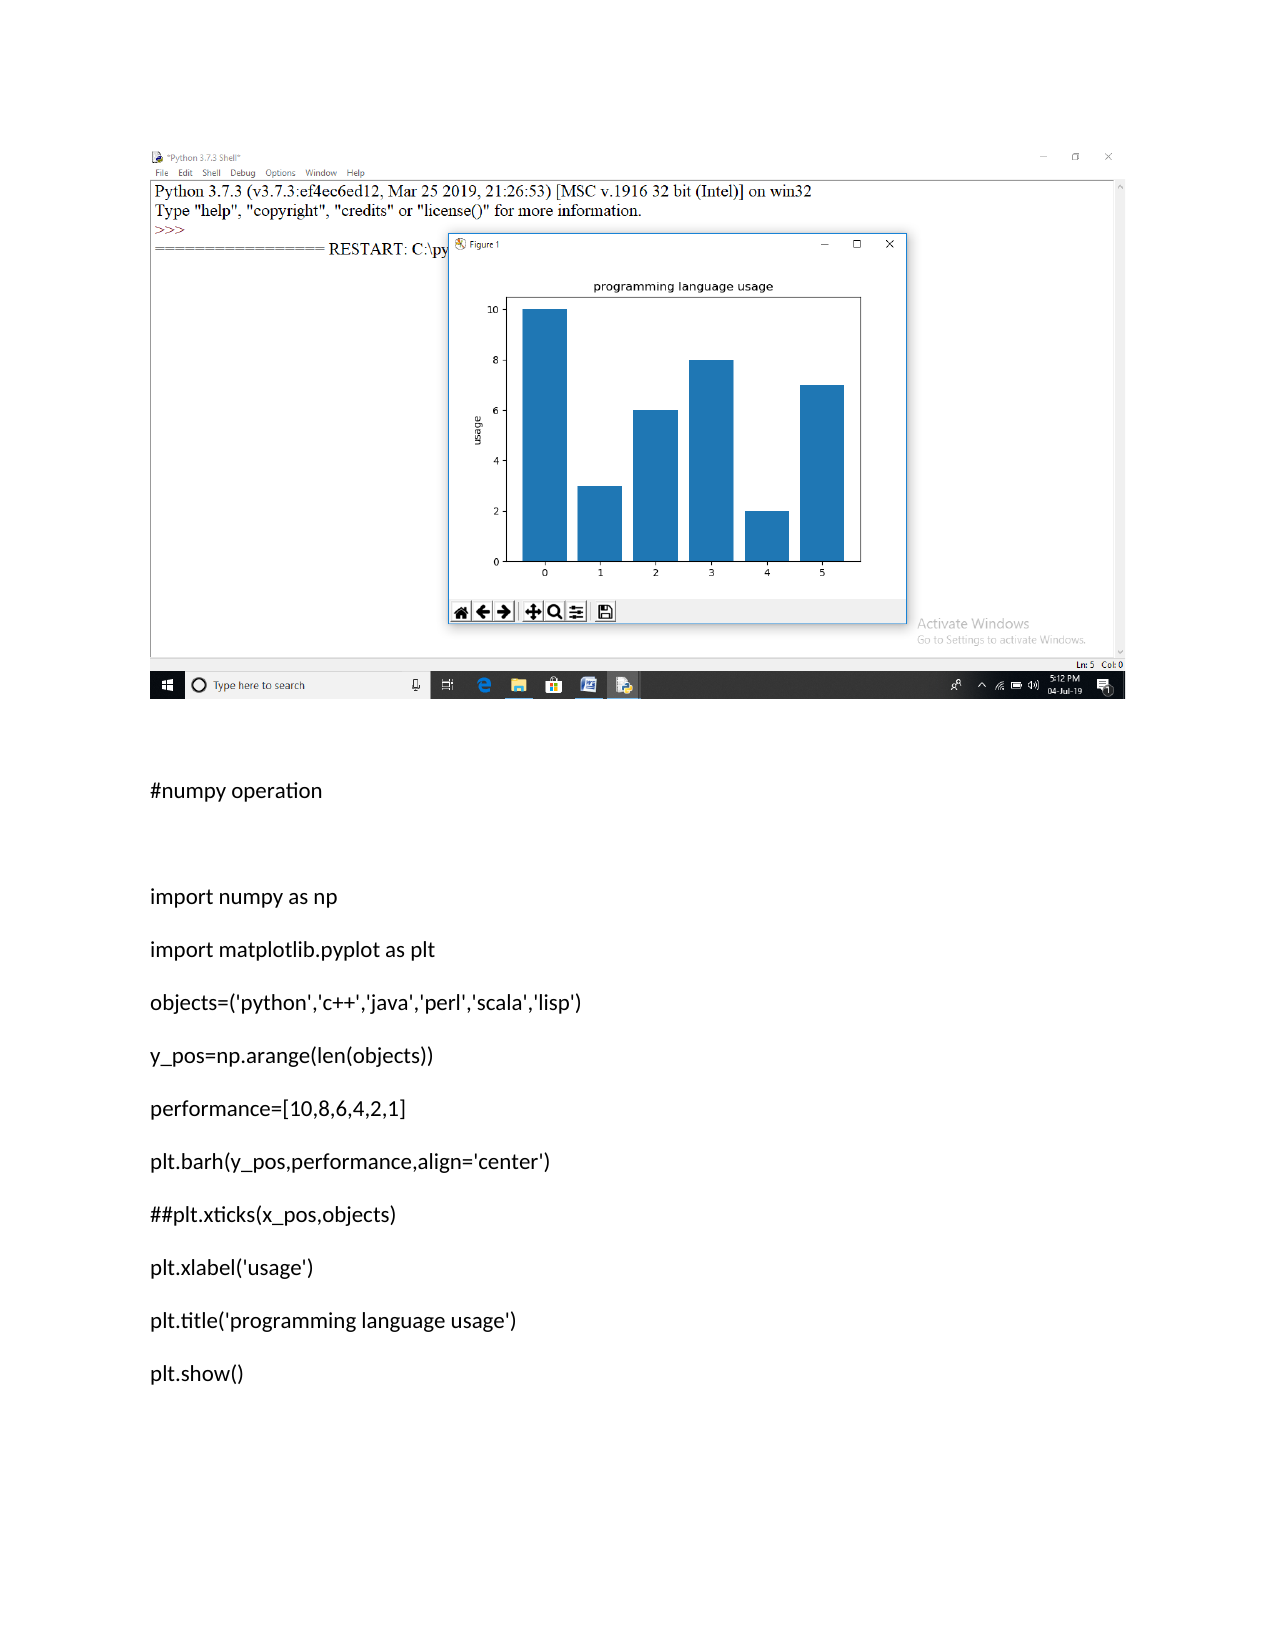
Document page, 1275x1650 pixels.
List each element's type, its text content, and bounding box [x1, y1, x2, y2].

text plt.show() [150, 1359, 1125, 1387]
text objects=('python','c++','java','perl','scala','lisp') [150, 988, 1125, 1016]
text import matplotlib.pyplot as plt [150, 935, 1125, 963]
text #numpy operation [150, 776, 1125, 804]
text import numpy as np [150, 882, 1125, 910]
text ##plt.xticks(x_pos,objects) [150, 1200, 1125, 1228]
text plt.barh(y_pos,performance,align='center') [150, 1147, 1125, 1175]
text y_pos=np.arange(len(objects)) [150, 1041, 1125, 1069]
text performance=[10,8,6,4,2,1] [150, 1094, 1125, 1122]
text plt.xlabel('usage') [150, 1253, 1125, 1281]
text plt.title('programming language usage') [150, 1306, 1125, 1334]
picture [150, 150, 1125, 699]
